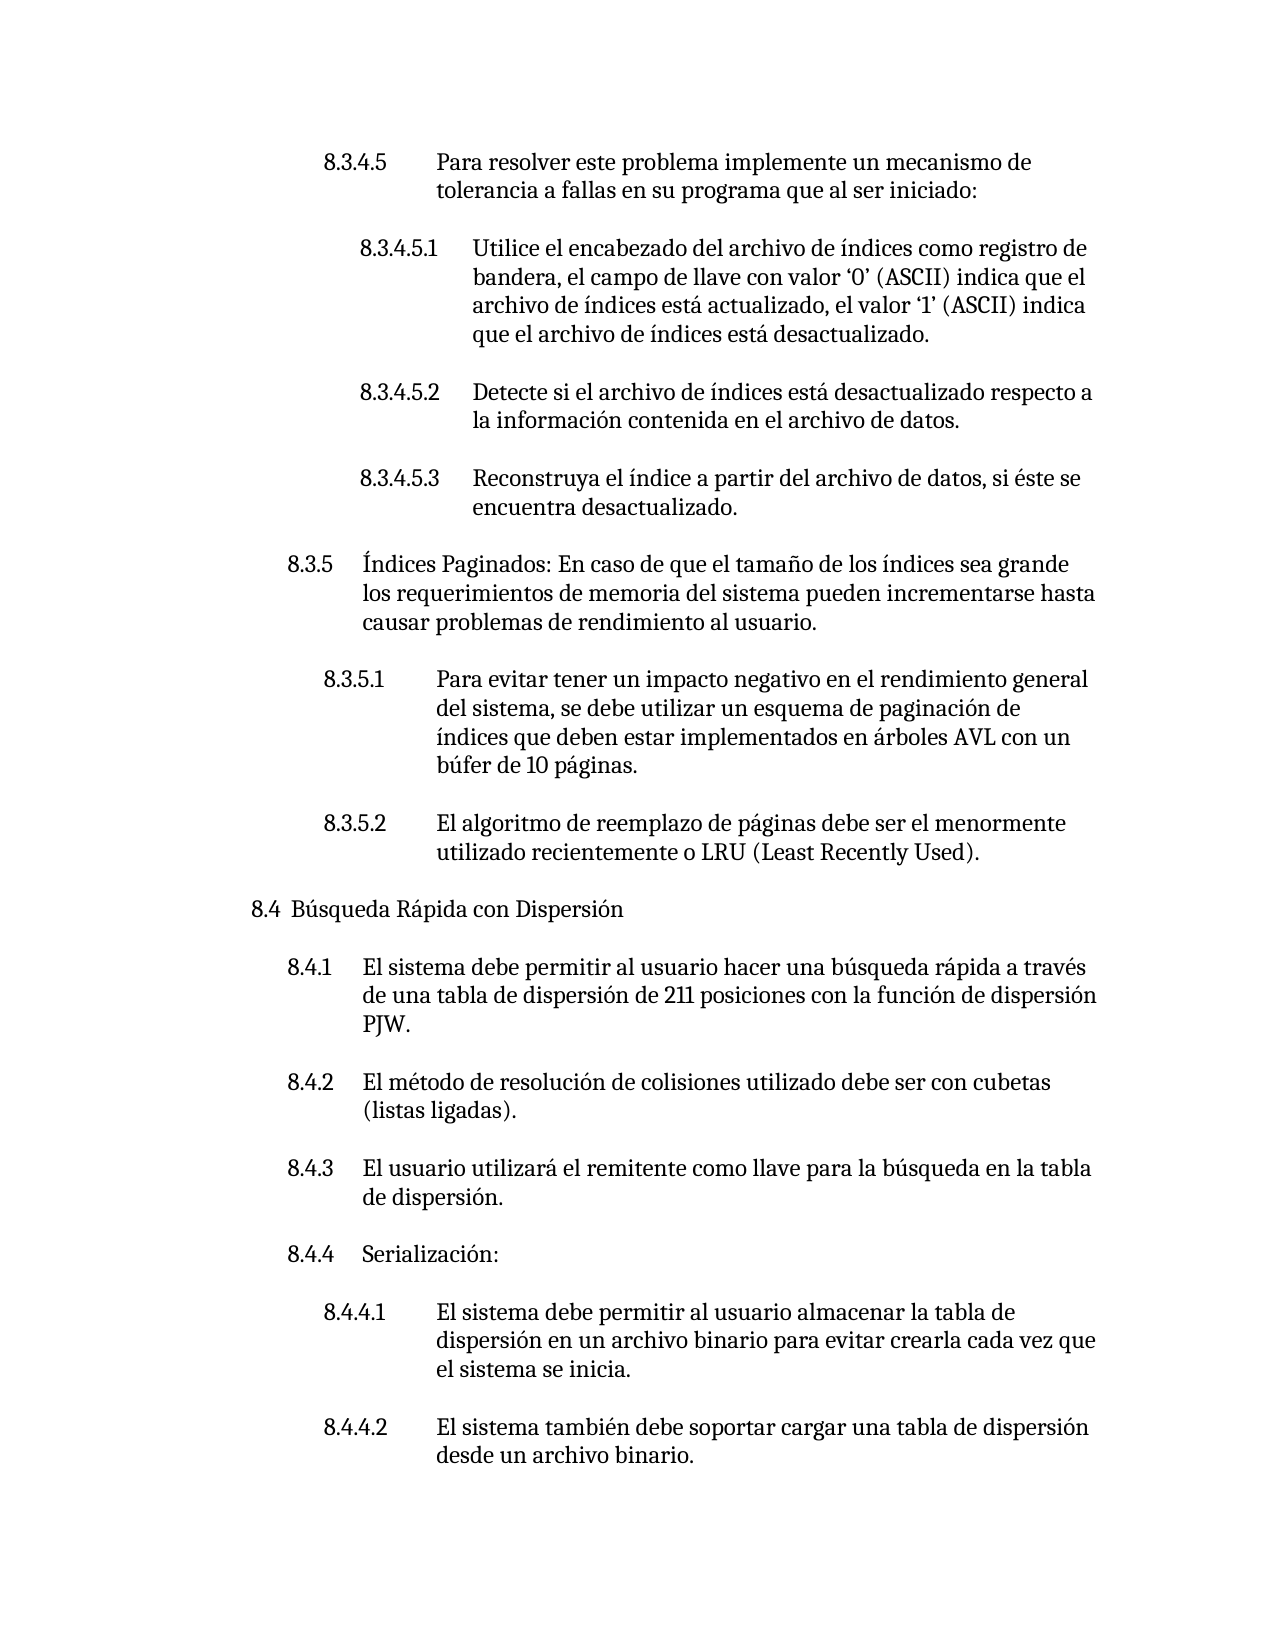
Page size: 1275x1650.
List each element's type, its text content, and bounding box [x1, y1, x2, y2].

list El usuario utilizará el remitente como llave para la búsqueda en la tabla de dispersión. [287, 1154, 1098, 1211]
list El sistema también debe soportar cargar una tabla de dispersión desde un archivo binario. [323, 1413, 1098, 1470]
list El algoritmo de reemplazo de páginas debe ser el menormente utilizado recientemente o LRU (Least Recently Used). [323, 809, 1098, 866]
list Utilice el encabezado del archivo de índices como registro de bandera, el campo de llave con valor ‘0’ (ASCII) indica que el archivo de índices está actualizado, el valor ‘1’ (ASCII) indica que el archivo de índices está desactualizado. [360, 234, 1098, 349]
list Para resolver este problema implemente un mecanismo de tolerancia a fallas en su programa que al ser iniciado: [323, 148, 1098, 205]
list Búsqueda Rápida con Dispersión [251, 895, 1098, 924]
list El sistema debe permitir al usuario almacenar la tabla de dispersión en un archivo binario para evitar crearla cada vez que el sistema se inicia. [323, 1298, 1098, 1384]
list El sistema debe permitir al usuario hacer una búsqueda rápida a través de una tabla de dispersión de 211 posiciones con la función de dispersión PJW. [287, 953, 1098, 1039]
list Índices Paginados: En caso de que el tamaño de los índices sea grande los requerimientos de memoria del sistema pueden incrementarse hasta causar problemas de rendimiento al usuario. [287, 550, 1098, 636]
list El método de resolución de colisiones utilizado debe ser con cubetas (listas ligadas). [287, 1068, 1098, 1125]
list Serialización: [287, 1240, 1098, 1269]
list Para evitar tener un impacto negativo en el rendimiento general del sistema, se debe utilizar un esquema de paginación de índices que deben estar implementados en árboles AVL con un búfer de 10 páginas. [323, 665, 1098, 780]
list Detecte si el archivo de índices está desactualizado respecto a la información contenida en el archivo de datos. [360, 378, 1098, 435]
list Reconstruya el índice a partir del archivo de datos, si éste se encuentra desactualizado. [360, 464, 1098, 521]
